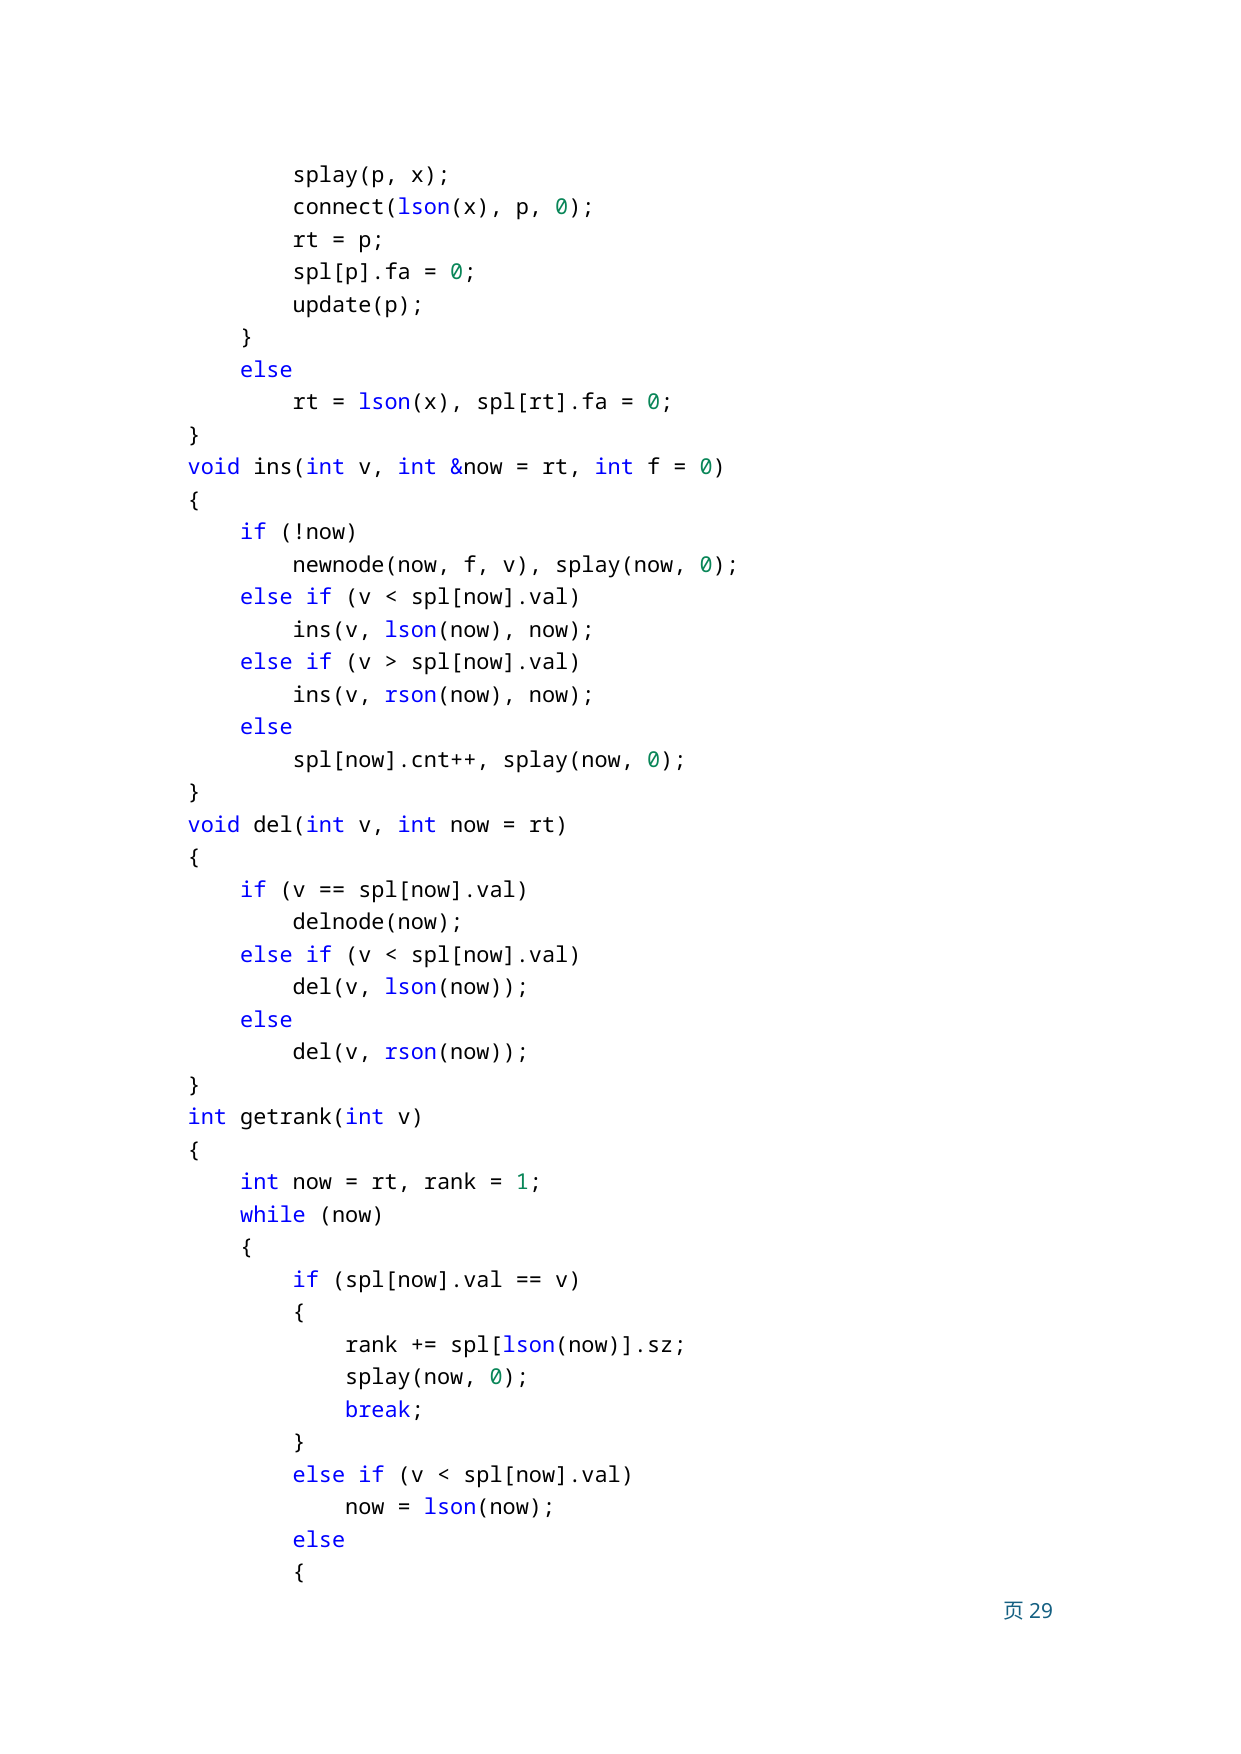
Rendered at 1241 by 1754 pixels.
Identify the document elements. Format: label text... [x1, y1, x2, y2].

text else [187, 352, 1053, 385]
text del(v, lson(now)); [187, 970, 1053, 1002]
text } [187, 775, 1053, 807]
text int getrank(int v) [187, 1100, 1053, 1132]
text { [187, 1230, 1053, 1262]
text else if (v < spl[now].val) [187, 1457, 1053, 1490]
text void del(int v, int now = rt) [187, 807, 1053, 840]
text } [187, 320, 1053, 352]
text } [187, 1425, 1053, 1457]
text now = lson(now); [187, 1490, 1053, 1522]
text splay(now, 0); [187, 1360, 1053, 1392]
text else if (v < spl[now].val) [187, 580, 1053, 612]
text if (!now) [187, 515, 1053, 547]
text { [187, 482, 1053, 515]
text spl[p].fa = 0; [187, 255, 1053, 287]
text else if (v < spl[now].val) [187, 937, 1053, 970]
text } [187, 417, 1053, 450]
text int now = rt, rank = 1; [187, 1165, 1053, 1197]
text else [187, 1522, 1053, 1555]
text ins(v, lson(now), now); [187, 612, 1053, 645]
text del(v, rson(now)); [187, 1035, 1053, 1067]
text while (now) [187, 1197, 1053, 1230]
text rt = p; [187, 222, 1053, 255]
text spl[now].cnt++, splay(now, 0); [187, 742, 1053, 775]
text update(p); [187, 287, 1053, 320]
text splay(p, x); [187, 157, 1053, 190]
text } [187, 1067, 1053, 1100]
text if (v == spl[now].val) [187, 872, 1053, 905]
text { [187, 1555, 1053, 1587]
text ins(v, rson(now), now); [187, 677, 1053, 710]
text { [187, 1295, 1053, 1327]
text else [187, 710, 1053, 742]
text if (spl[now].val == v) [187, 1262, 1053, 1295]
text connect(lson(x), p, 0); [187, 190, 1053, 222]
text rt = lson(x), spl[rt].fa = 0; [187, 385, 1053, 417]
text delnode(now); [187, 905, 1053, 937]
text rank += spl[lson(now)].sz; [187, 1327, 1053, 1360]
text else if (v > spl[now].val) [187, 645, 1053, 677]
text { [187, 1132, 1053, 1165]
text else [187, 1002, 1053, 1035]
text newnode(now, f, v), splay(now, 0); [187, 547, 1053, 580]
text void ins(int v, int &now = rt, int f = 0) [187, 450, 1053, 482]
text break; [187, 1392, 1053, 1425]
text { [187, 840, 1053, 872]
